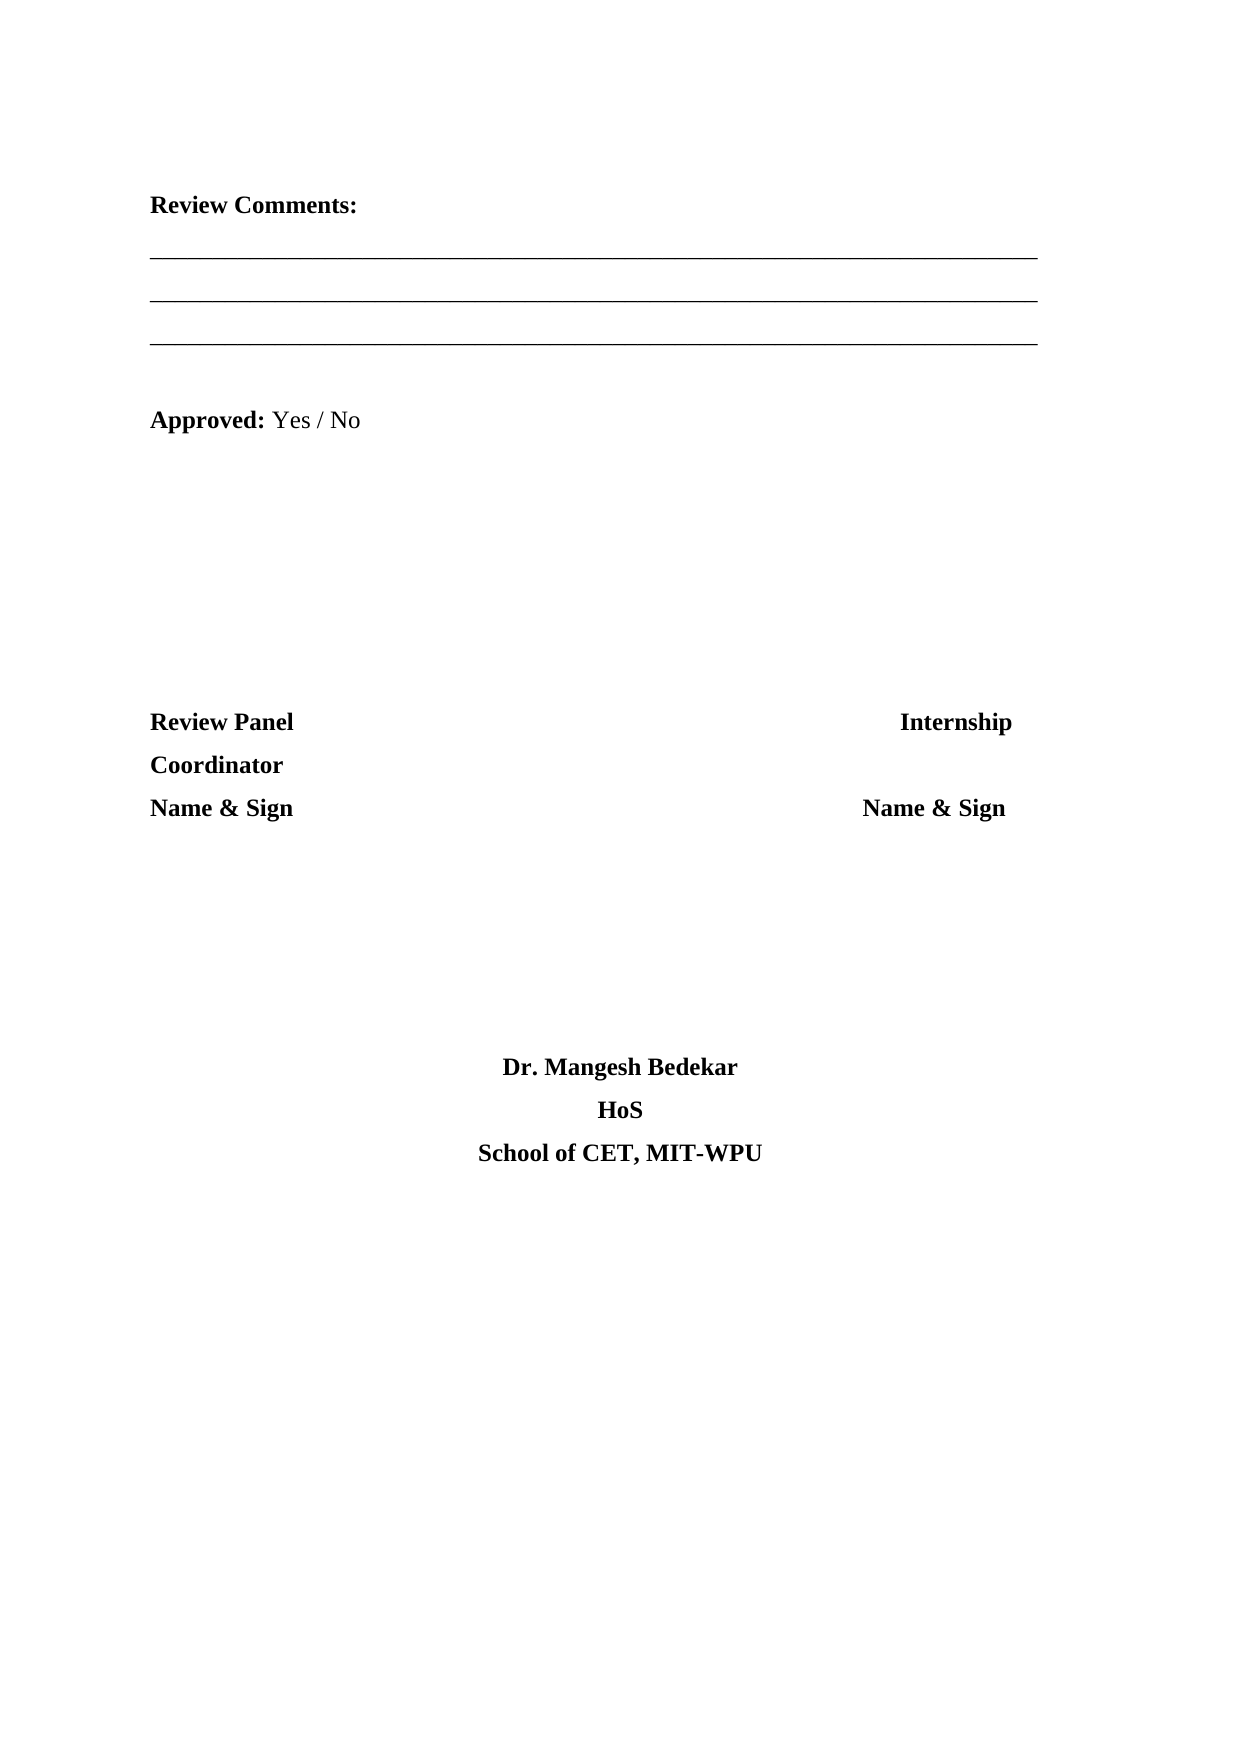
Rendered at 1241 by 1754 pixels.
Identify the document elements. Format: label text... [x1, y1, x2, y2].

text Approved: Yes / No [150, 405, 1090, 434]
text _______________________________________________________________________ [150, 276, 1090, 305]
text Review Comments: _______________________________________________________________________ [150, 190, 1090, 262]
text Dr. Mangesh Bedekar [150, 1052, 1090, 1081]
text Name & Sign Name & Sign [150, 793, 1090, 822]
text Review Panel Internship Coordinator [150, 707, 1090, 779]
text HoS [150, 1095, 1090, 1124]
text _______________________________________________________________________ [150, 319, 1090, 348]
text School of CET, MIT-WPU [150, 1138, 1090, 1167]
